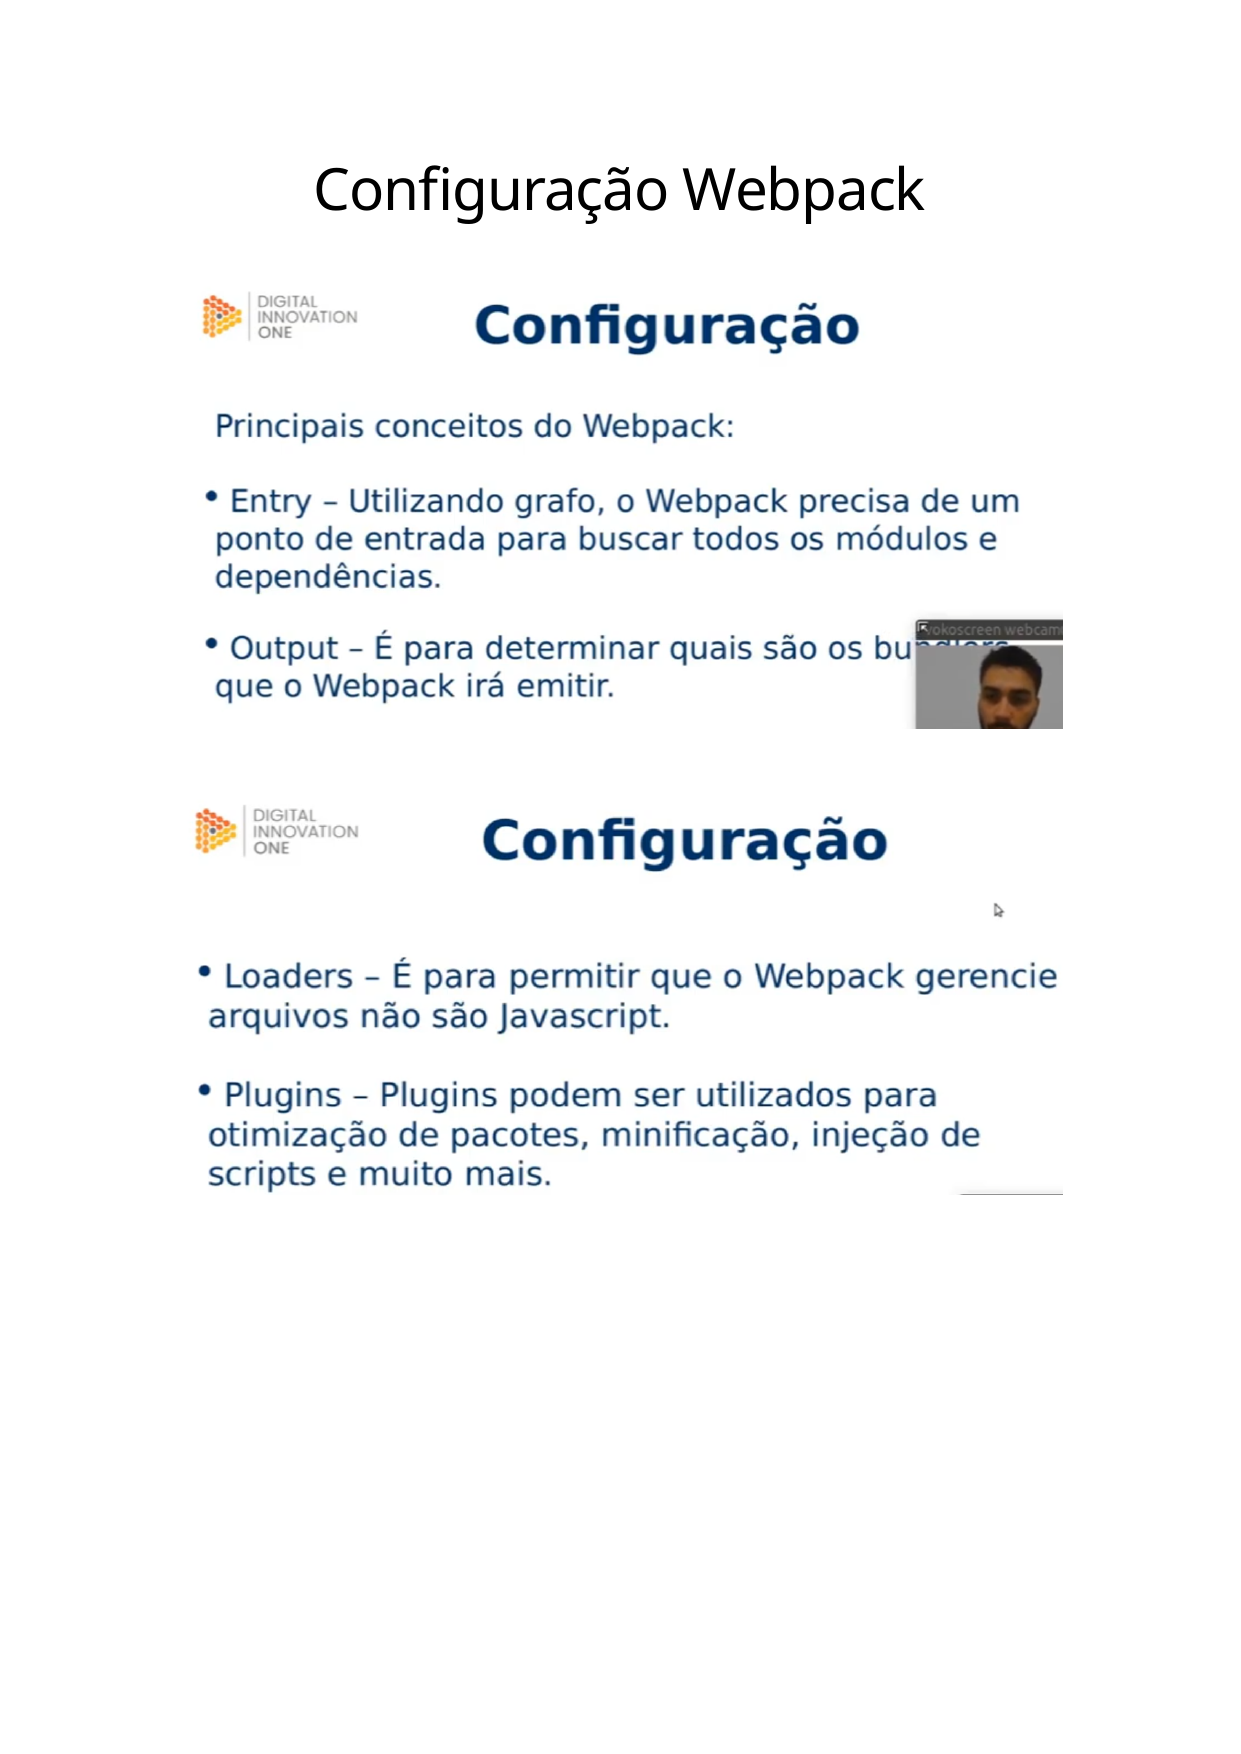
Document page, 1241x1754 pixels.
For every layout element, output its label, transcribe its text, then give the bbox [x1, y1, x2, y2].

title Configuração Webpack [177, 148, 1063, 227]
picture [177, 794, 1063, 1195]
picture [177, 273, 1063, 729]
